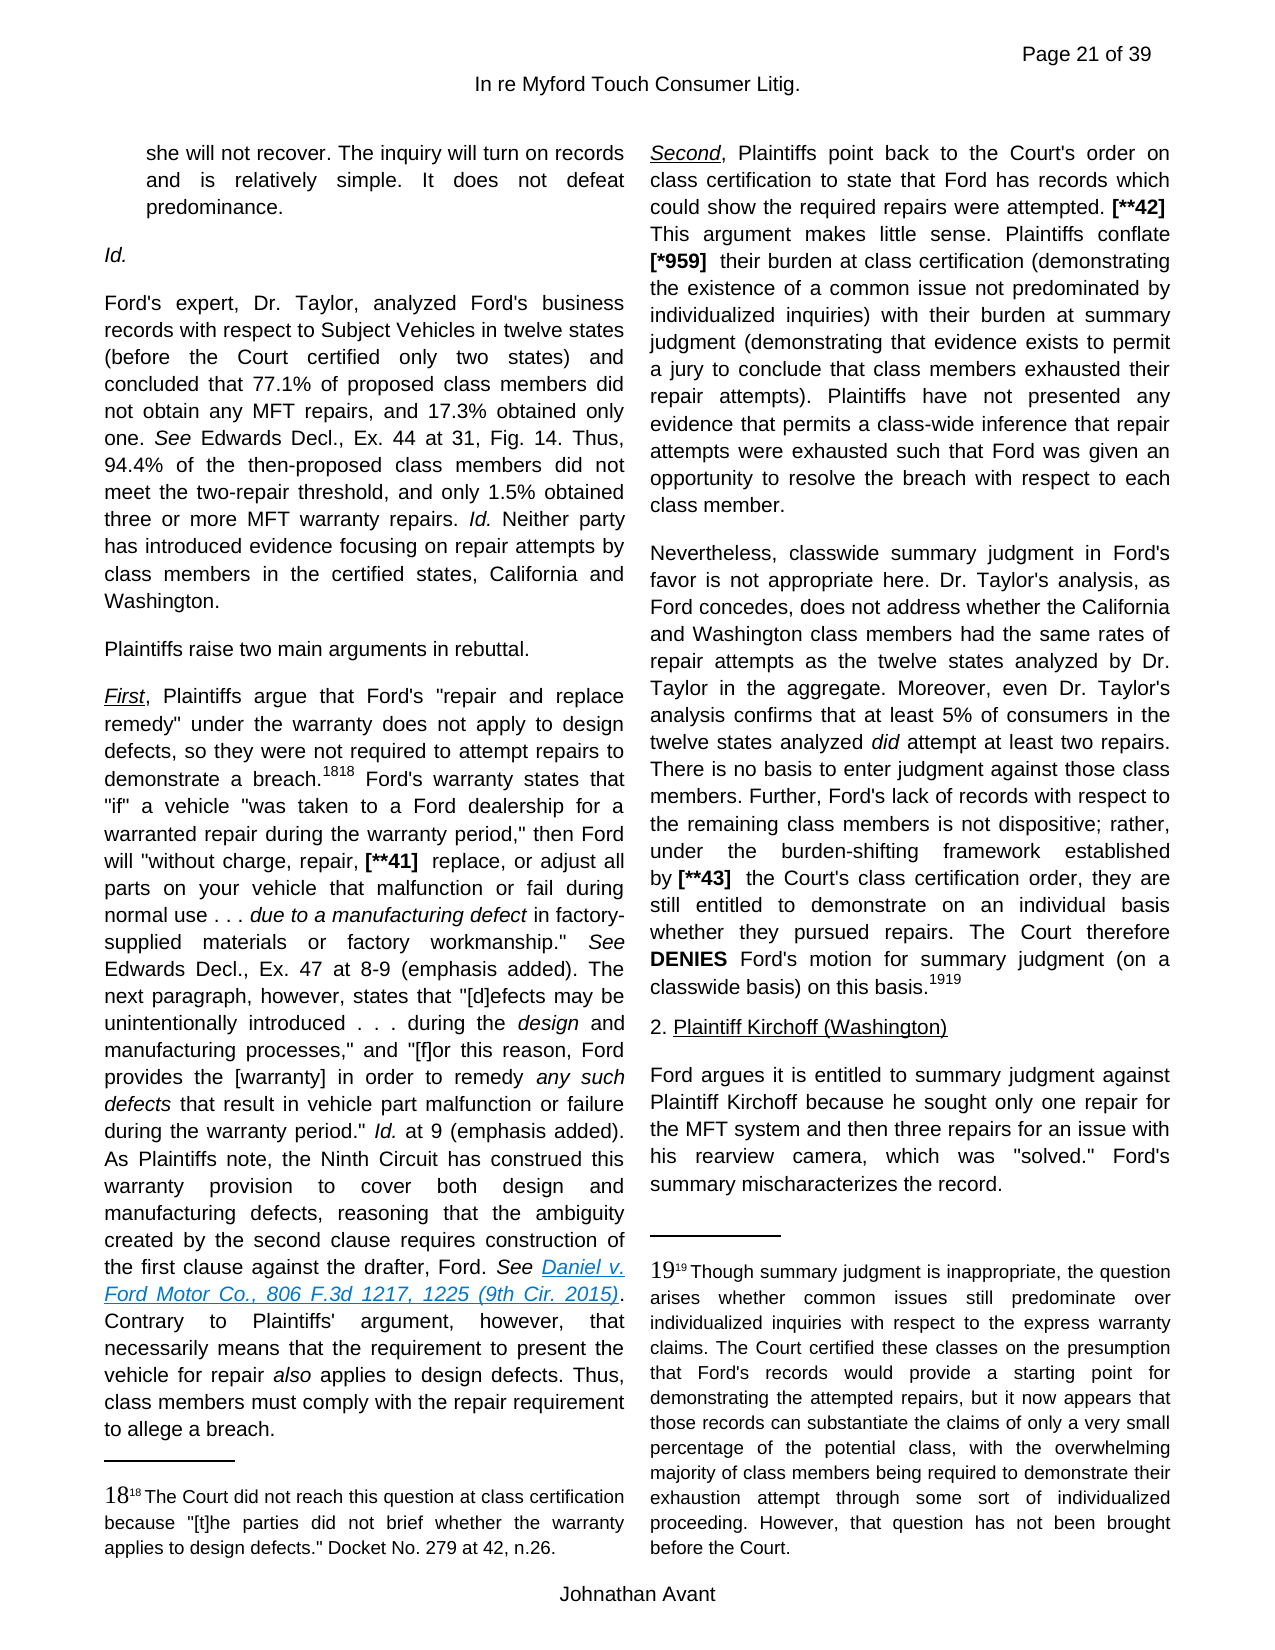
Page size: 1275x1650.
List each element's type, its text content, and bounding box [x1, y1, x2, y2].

text 2. Plaintiff Kirchoff (Washington) [650, 1012, 1171, 1039]
text Second, Plaintiffs point back to the Court's order on class certification to state that Ford has records which could show the required repairs were attempted. [**42] This argument makes little sense. Plaintiffs conflate [*959] their burden at class certification (demonstrating the existence of a common issue not predominated by individualized inquiries) with their burden at summary judgment (demonstrating that evidence exists to permit a jury to conclude that class members exhausted their repair attempts). Plaintiffs have not presented any evidence that permits a class-wide inference that repair attempts were exhausted such that Ford was given an opportunity to resolve the breach with respect to each class member. [650, 137, 1171, 517]
text Id. [104, 239, 625, 267]
text Ford argues it is entitled to summary judgment against Plaintiff Kirchoff because he sought only one repair for the MFT system and then three repairs for an issue with his rearview camera, which was "solved." Ford's summary mischaracterizes the record. [650, 1060, 1171, 1195]
text Nevertheless, classwide summary judgment in Ford's favor is not appropriate here. Dr. Taylor's analysis, as Ford concedes, does not address whether the California and Washington class members had the same rates of repair attempts as the twelve states analyzed by Dr. Taylor in the aggregate. Moreover, even Dr. Taylor's analysis confirms that at least 5% of consumers in the twelve states analyzed did attempt at least two repairs. There is no basis to enter judgment against those class members. Further, Ford's lack of records with respect to the remaining class members is not dispositive; rather, under the burden-shifting framework established by [**43] the Court's class certification order, they are still entitled to demonstrate on an individual basis whether they pursued repairs. The Court therefore DENIES Ford's motion for summary judgment (on a classwide basis) on this basis.19 [650, 537, 1171, 999]
text Ford's expert, Dr. Taylor, analyzed Ford's business records with respect to Subject Vehicles in twelve states (before the Court certified only two states) and concluded that 77.1% of proposed class members did not obtain any MFT repairs, and 17.3% obtained only one. See Edwards Decl., Ex. 44 at 31, Fig. 14. Thus, 94.4% of the then-proposed class members did not meet the two-repair threshold, and only 1.5% obtained three or more MFT warranty repairs. Id. Neither party has introduced evidence focusing on repair attempts by class members in the certified states, California and Washington. [104, 287, 625, 612]
text First, Plaintiffs argue that Ford's "repair and replace remedy" under the warranty does not apply to design defects, so they were not required to attempt repairs to demonstrate a breach.18 Ford's warranty states that "if" a vehicle "was taken to a Ford dealership for a warranted repair during the warranty period," then Ford will "without charge, repair, [**41] replace, or adjust all parts on your vehicle that malfunction or fail during normal use . . . due to a manufacturing defect in factory-supplied materials or factory workmanship." See Edwards Decl., Ex. 47 at 8-9 (emphasis added). The next paragraph, however, states that "[d]efects may be unintentionally introduced . . . during the design and manufacturing processes," and "[f]or this reason, Ford provides the [warranty] in order to remedy any such defects that result in vehicle part malfunction or failure during the warranty period." Id. at 9 (emphasis added). As Plaintiffs note, the Ninth Circuit has construed this warranty provision to cover both design and manufacturing defects, reasoning that the ambiguity created by the second clause requires construction of the first clause against the drafter, Ford. See Daniel v. Ford Motor Co., 806 F.3d 1217, 1225 (9th Cir. 2015). Contrary to Plaintiffs' argument, however, that necessarily means that the requirement to present the vehicle for repair also applies to design defects. Thus, class members must comply with the repair requirement to allege a breach. [104, 681, 625, 1441]
text Plaintiffs raise two main arguments in rebuttal. [104, 633, 625, 660]
